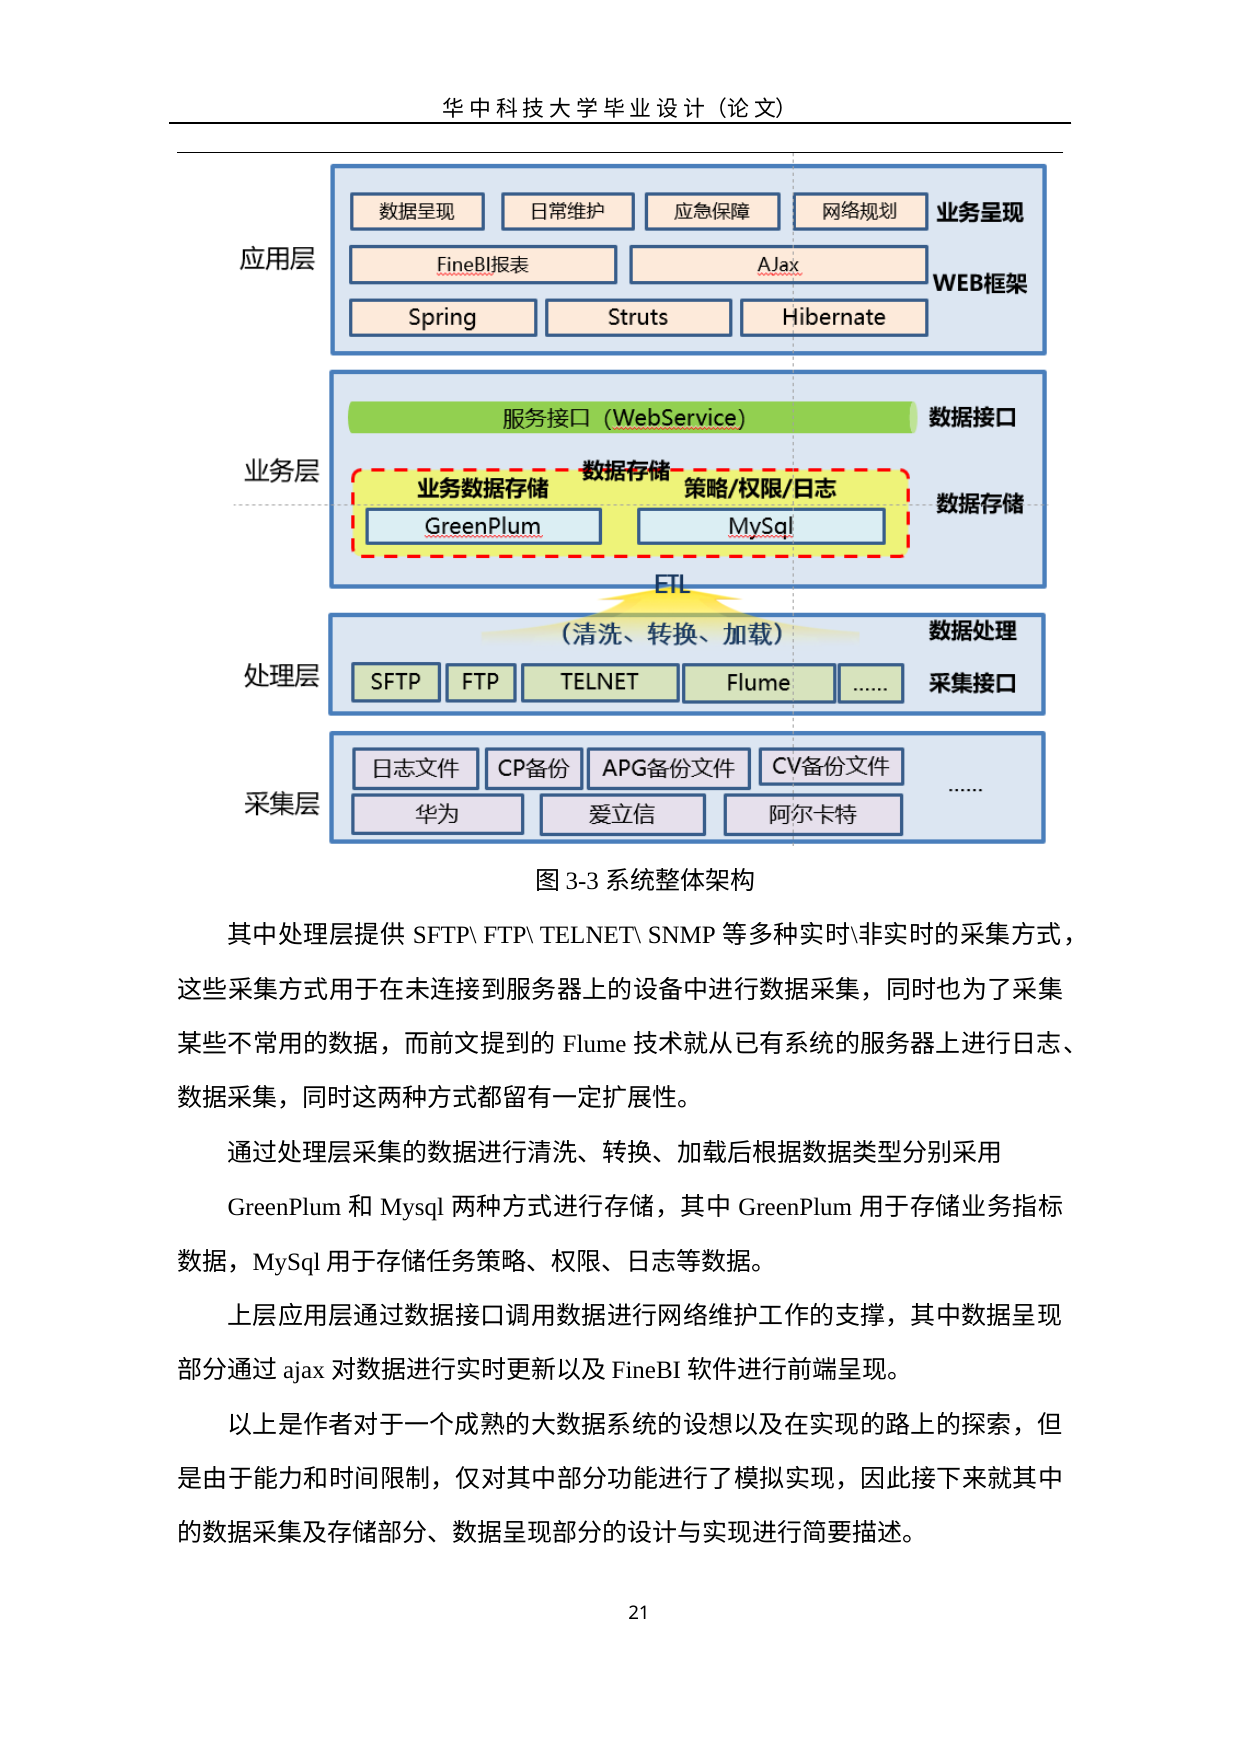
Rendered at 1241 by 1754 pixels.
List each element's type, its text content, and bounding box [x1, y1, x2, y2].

text 以上是作者对于一个成熟的大数据系统的设想以及在实现的路上的探索，但是由于能力和时间限制，仅对其中部分功能进行了模拟实现，因此接下来就其中的数据采集及存储部分、数据呈现部分的设计与实现进行简要描述。 [177, 1404, 1063, 1549]
picture [233, 153, 1049, 846]
text GreenPlum 和 Mysql 两种方式进行存储，其中 GreenPlum 用于存储业务指标数据，MySql 用于存储任务策略、权限、日志等数据。 [177, 1187, 1063, 1277]
text 其中处理层提供 SFTP\ FTP\ TELNET\ SNMP 等多种实时\非实时的采集方式，这些采集方式用于在未连接到服务器上的设备中进行数据采集，同时也为了采集某些不常用的数据，而前文提到的 Flume 技术就从已有系统的服务器上进行日志、数据采集，同时这两种方式都留有一定扩展性。 [177, 915, 1063, 1114]
text 通过处理层采集的数据进行清洗、转换、加载后根据数据类型分别采用 [177, 1132, 1063, 1168]
text 图3-3 系统整体架构 [177, 860, 1063, 897]
text 上层应用层通过数据接口调用数据进行网络维护工作的支撑，其中数据呈现部分通过 ajax 对数据进行实时更新以及 FineBI 软件进行前端呈现。 [177, 1295, 1063, 1386]
